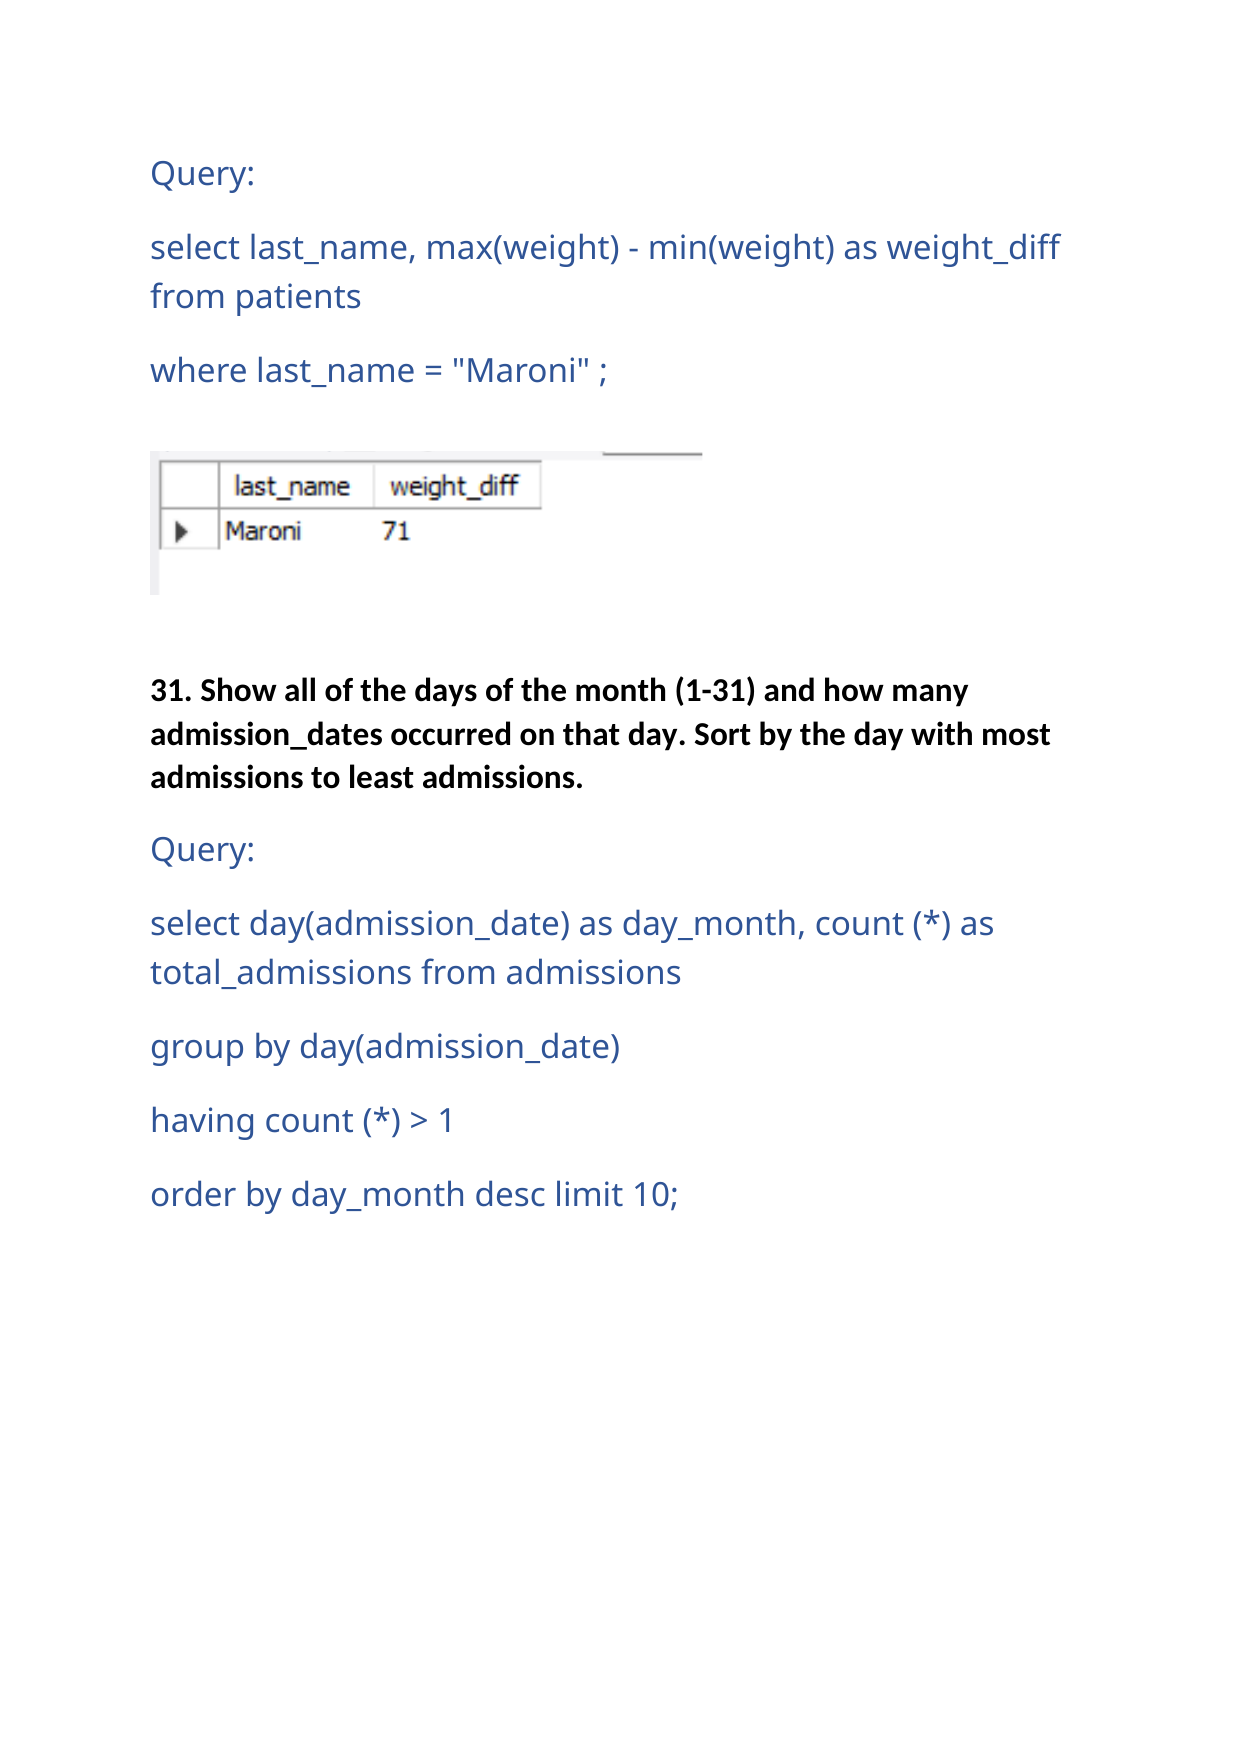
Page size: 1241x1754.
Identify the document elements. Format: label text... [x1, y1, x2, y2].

subtitle select day(admission_date) as day_month, count (*) as total_admissions from admissions [150, 899, 1090, 994]
subtitle Query: [150, 826, 1090, 871]
subtitle where last_name = "Maroni" ; [150, 347, 1090, 392]
subtitle having count (*) > 1 [150, 1096, 1090, 1142]
subtitle select last_name, max(weight) - min(weight) as weight_diff from patients [150, 224, 1090, 318]
subtitle group by day(admission_date) [150, 1022, 1090, 1068]
text 31. Show all of the days of the month (1-31) and how many admission_dates occurred on that day. Sort by the day with most admissions to least admissions. [150, 669, 1090, 797]
subtitle Query: [150, 150, 1090, 195]
subtitle order by day_month desc limit 10; [150, 1170, 1090, 1216]
